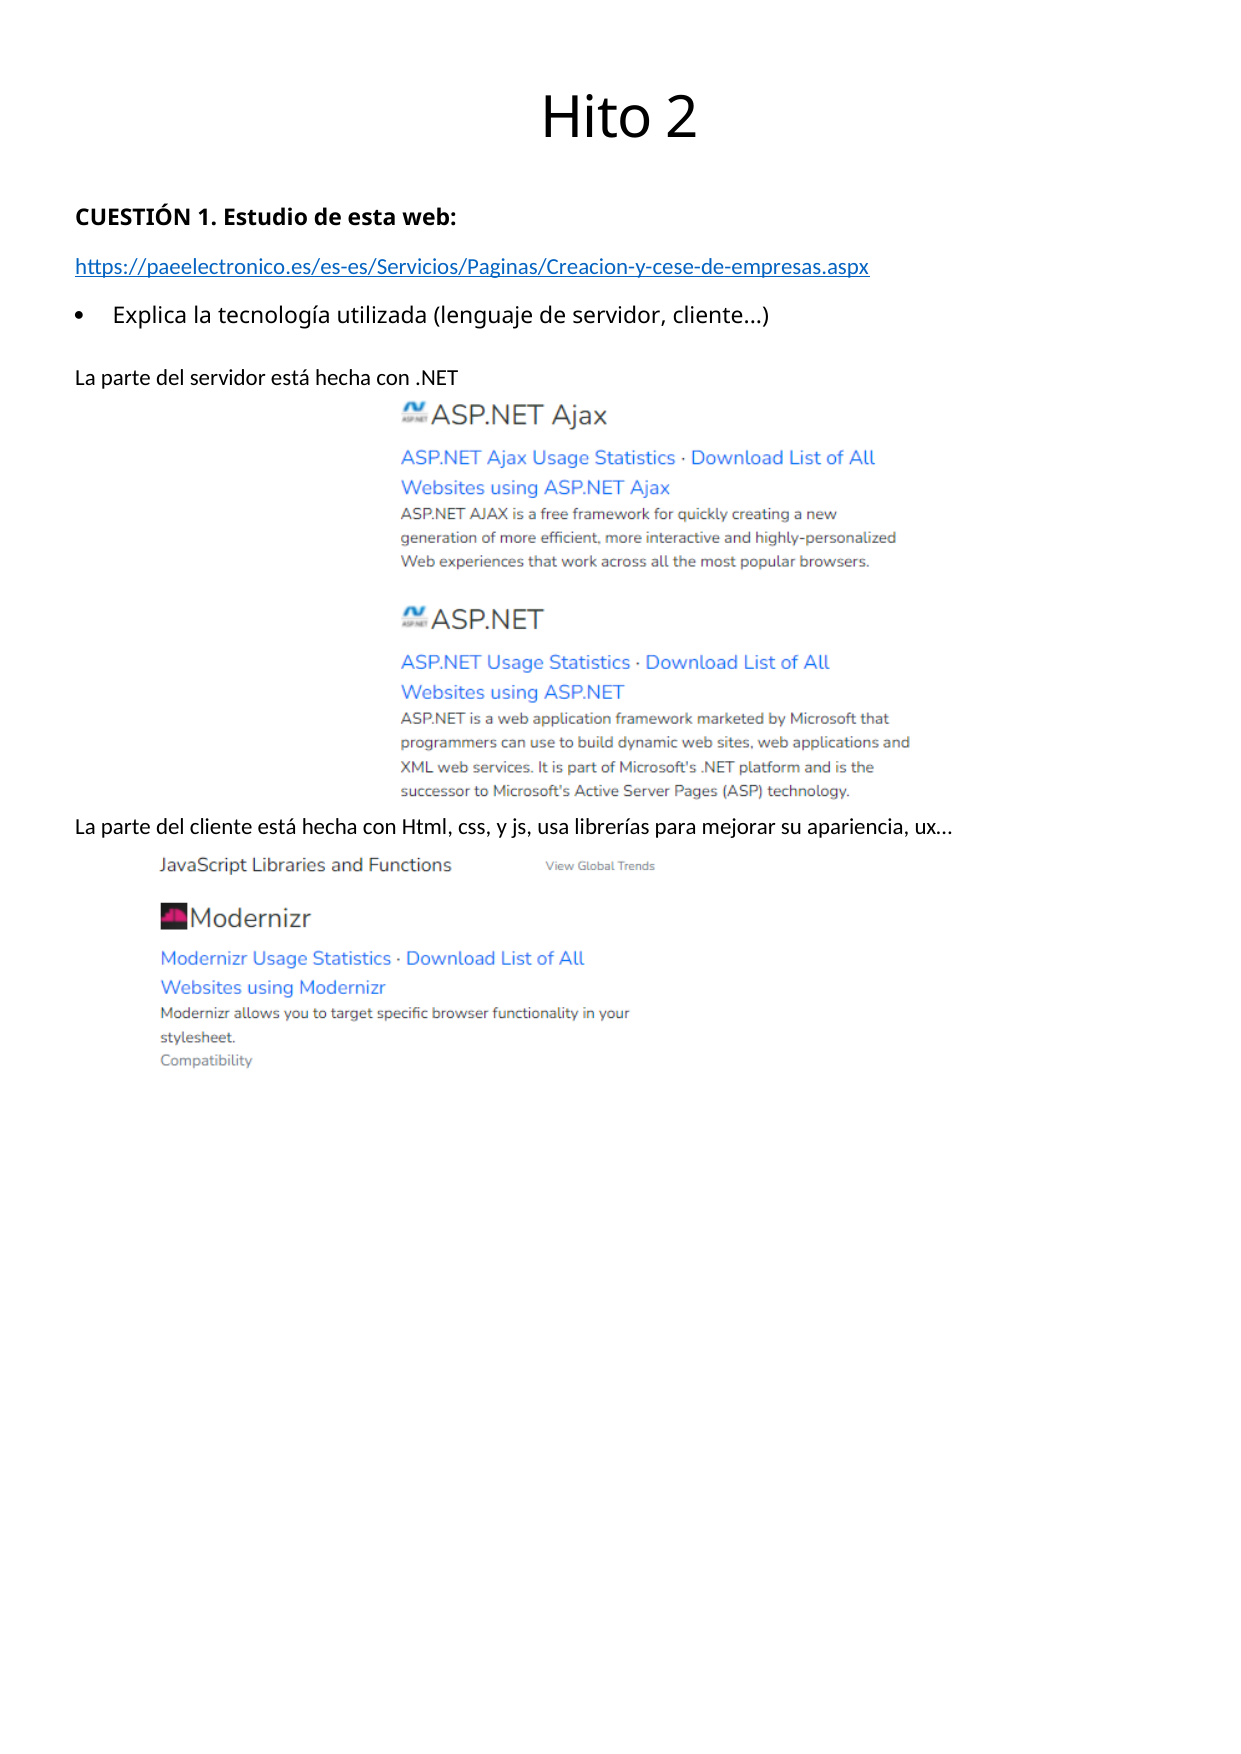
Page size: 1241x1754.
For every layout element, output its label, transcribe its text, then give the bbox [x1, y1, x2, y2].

list La parte del cliente está hecha con Html, css, y js, usa librerías para mejorar su apariencia, ux… [75, 812, 1165, 840]
text CUESTIÓN 1. Estudio de esta web: [75, 201, 1165, 233]
text https://paeelectronico.es/es-es/Servicios/Paginas/Creacion-y-cese-de-empresas.aspx [75, 252, 1165, 280]
list La parte del servidor está hecha con .NET [75, 363, 1165, 391]
list Explica la tecnología utilizada (lenguaje de servidor, cliente...) [75, 299, 1165, 330]
title Hito 2 [75, 75, 1165, 154]
picture [150, 842, 669, 1085]
picture [395, 392, 920, 810]
